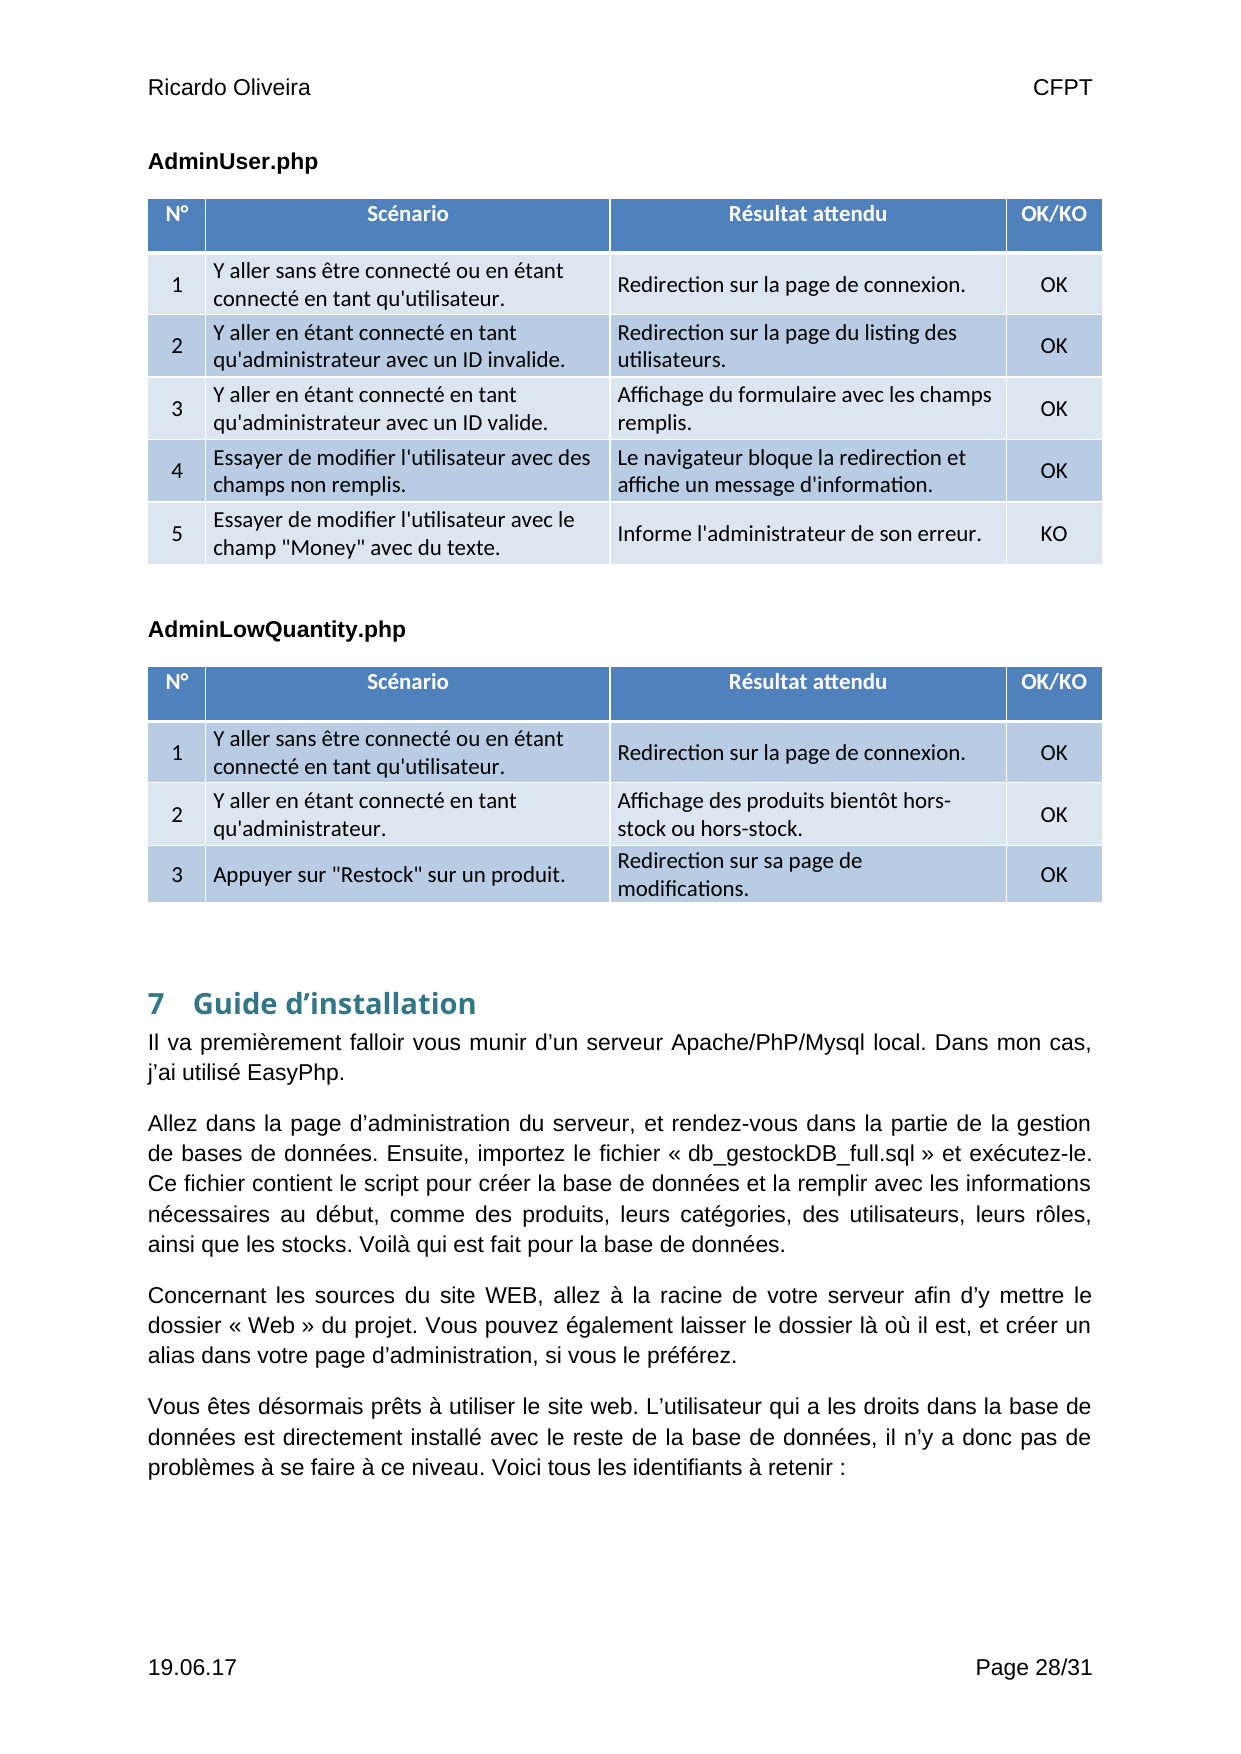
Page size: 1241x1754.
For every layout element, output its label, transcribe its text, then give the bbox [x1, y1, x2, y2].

table_cell Redirection sur la page du listing des utilisateurs. [611, 315, 1006, 376]
table_cell OK [1007, 723, 1102, 782]
text AdminLowQuantity.php [148, 616, 1093, 642]
table_header Résultat attendu [611, 199, 1006, 251]
table_cell KO [1007, 503, 1102, 564]
table_cell Appuyer sur "Restock" sur un produit. [206, 846, 609, 902]
table_cell Y aller en étant connecté en tant qu'administrateur avec un ID valide. [206, 378, 609, 439]
text Vous êtes désormais prêts à utiliser le site web. L’utilisateur qui a les droits dans la base de données est directement installé avec le reste de la base de données, il n’y a donc pas de problèmes à se faire à ce niveau. Voici tous les identifiants à retenir : [148, 1393, 1093, 1480]
table_cell 2 [148, 315, 205, 376]
table_cell OK [1007, 783, 1102, 845]
table_cell Affichage du formulaire avec les champs remplis. [611, 378, 1006, 439]
table_cell 1 [148, 255, 205, 314]
table_header Scénario [206, 199, 609, 251]
table_cell 3 [148, 846, 205, 902]
table_header OK/KO [1007, 667, 1102, 720]
table_header N° [148, 667, 205, 720]
table_cell 5 [148, 503, 205, 564]
table_cell 3 [148, 378, 205, 439]
table_cell 4 [148, 440, 205, 501]
text Allez dans la page d’administration du serveur, et rendez-vous dans la partie de la gestion de bases de données. Ensuite, importez le fichier « db_gestockDB_full.sql » et exécutez-le. Ce fichier contient le script pour créer la base de données et la remplir avec les informations nécessaires au début, comme des produits, leurs catégories, des utilisateurs, leurs rôles, ainsi que les stocks. Voilà qui est fait pour la base de données. [148, 1110, 1093, 1257]
table_cell Essayer de modifier l'utilisateur avec le champ "Money" avec du texte. [206, 503, 609, 564]
text AdminUser.php [148, 148, 1093, 174]
table_header Scénario [206, 667, 609, 720]
table_cell Y aller sans être connecté ou en étant connecté en tant qu'utilisateur. [206, 255, 609, 314]
table_cell Informe l'administrateur de son erreur. [611, 503, 1006, 564]
table_cell OK [1007, 440, 1102, 501]
table_cell Redirection sur la page de connexion. [611, 255, 1006, 314]
table_header Résultat attendu [611, 667, 1006, 720]
table_cell Y aller en étant connecté en tant qu'administrateur avec un ID invalide. [206, 315, 609, 376]
table_cell Essayer de modifier l'utilisateur avec des champs non remplis. [206, 440, 609, 501]
table_cell OK [1007, 255, 1102, 314]
table_cell 2 [148, 783, 205, 845]
table_cell Affichage des produits bientôt hors-stock ou hors-stock. [611, 783, 1006, 845]
table_cell Le navigateur bloque la redirection et affiche un message d'information. [611, 440, 1006, 501]
table_cell Redirection sur sa page de modifications. [611, 846, 1006, 902]
table_cell 1 [148, 723, 205, 782]
table_header N° [148, 199, 205, 251]
table_cell OK [1007, 378, 1102, 439]
table_cell Redirection sur la page de connexion. [611, 723, 1006, 782]
subtitle Guide d’installation [148, 983, 1093, 1023]
text Concernant les sources du site WEB, allez à la racine de votre serveur afin d’y mettre le dossier « Web » du projet. Vous pouvez également laisser le dossier là où il est, et créer un alias dans votre page d’administration, si vous le préférez. [148, 1282, 1093, 1368]
table_cell Y aller en étant connecté en tant qu'administrateur. [206, 783, 609, 845]
table_cell Y aller sans être connecté ou en étant connecté en tant qu'utilisateur. [206, 723, 609, 782]
table_cell OK [1007, 315, 1102, 376]
table_header OK/KO [1007, 199, 1102, 251]
table_cell OK [1007, 846, 1102, 902]
text Il va premièrement falloir vous munir d’un serveur Apache/PhP/Mysql local. Dans mon cas, j’ai utilisé EasyPhp. [148, 1029, 1093, 1085]
